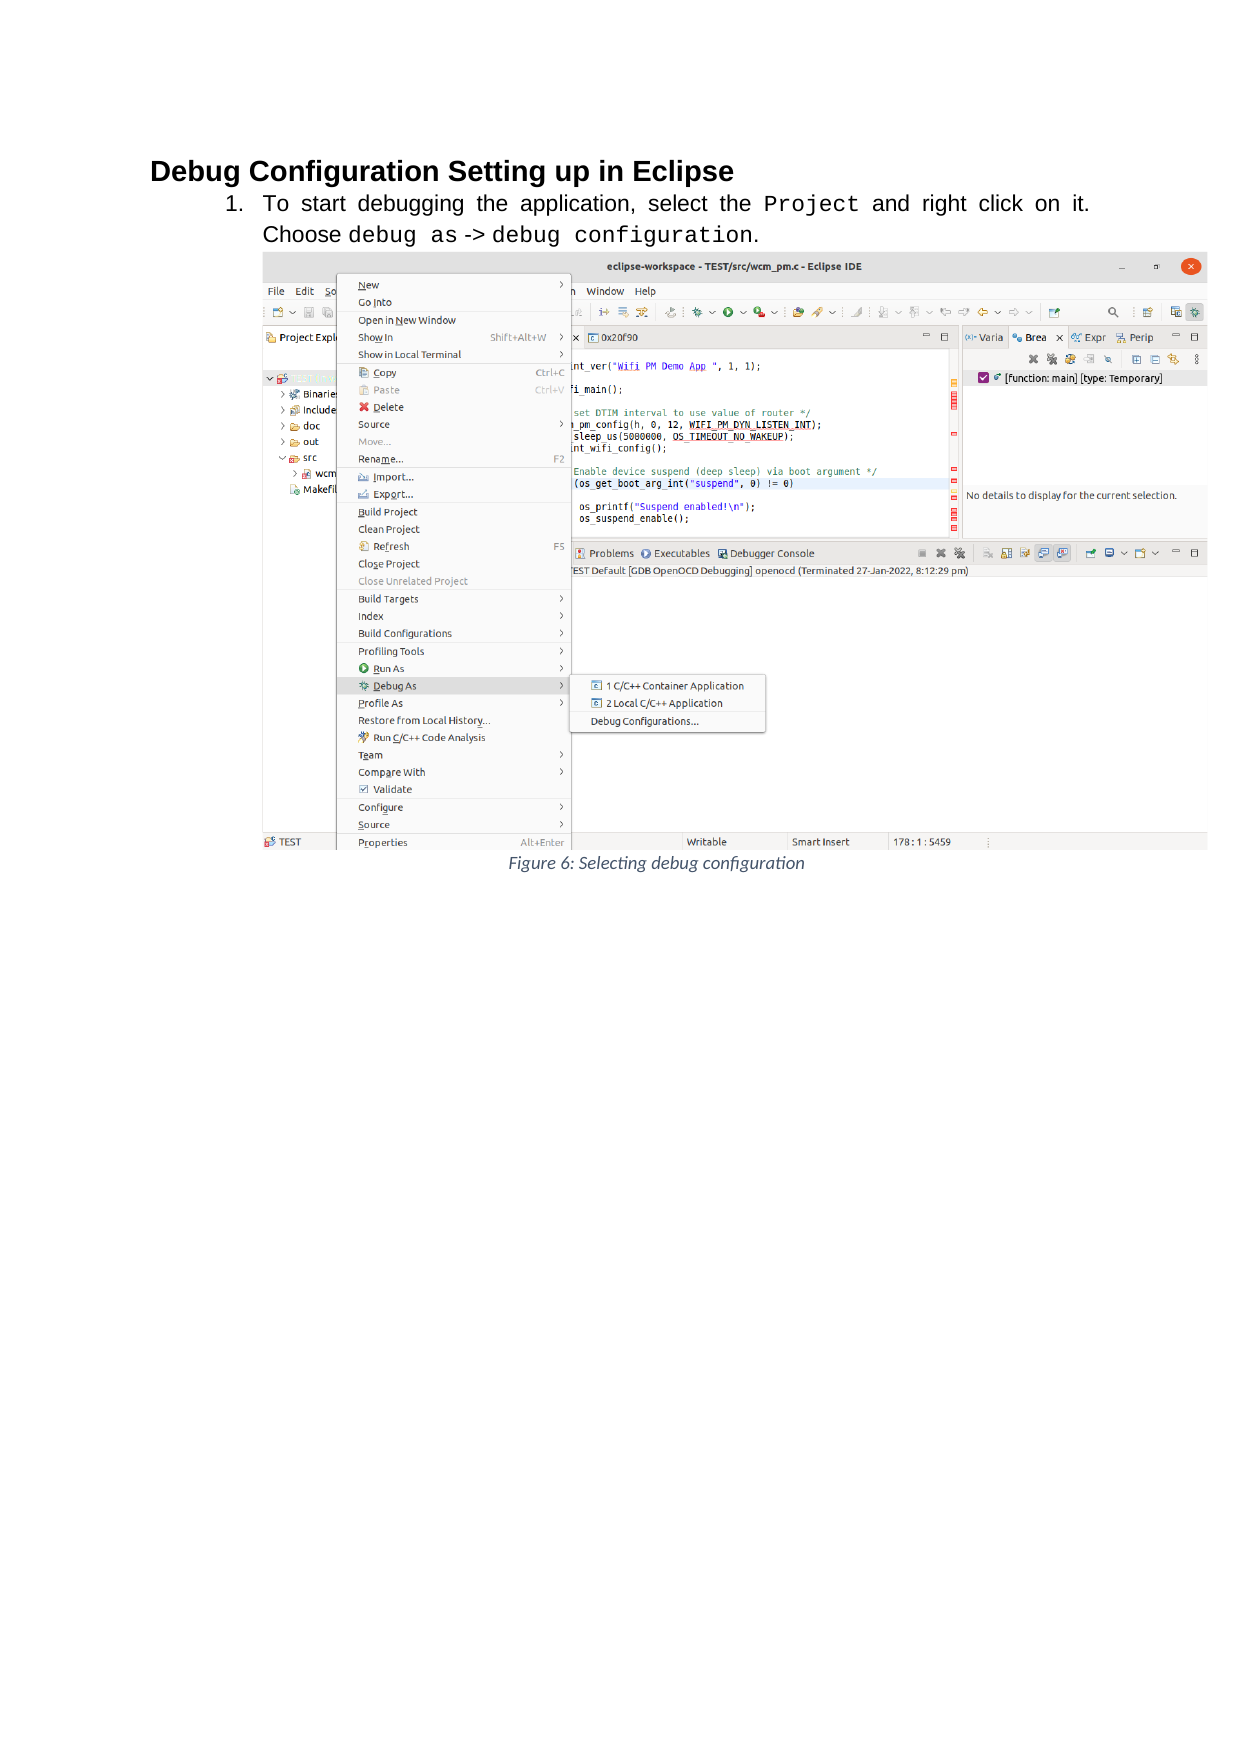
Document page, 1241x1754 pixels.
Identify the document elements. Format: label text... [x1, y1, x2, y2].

list To start debugging the application, select the Project and right click on it. Choose debug as -> debug configuration. [225, 190, 1090, 249]
subtitle Debug Configuration Setting up in Eclipse [150, 154, 1090, 188]
